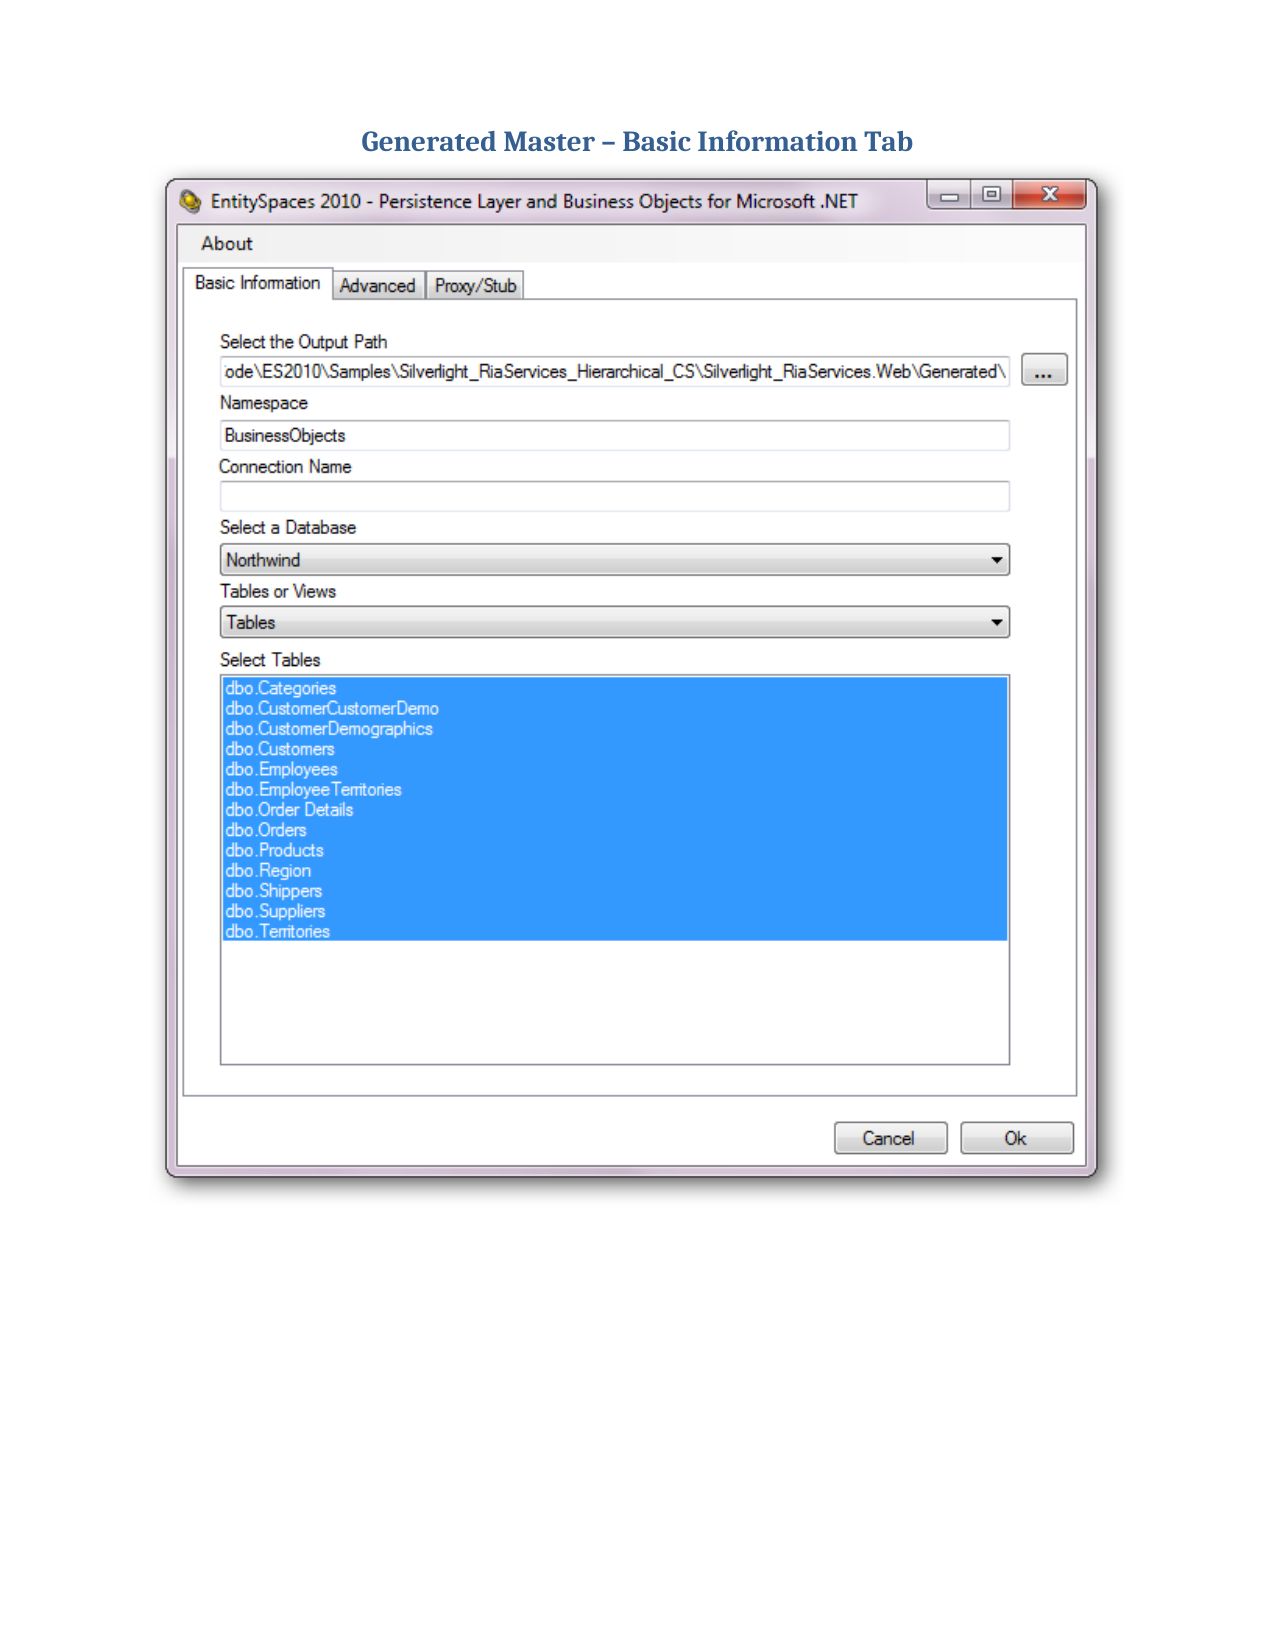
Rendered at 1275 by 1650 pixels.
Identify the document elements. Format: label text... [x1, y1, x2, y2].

subtitle Generated Master – Basic Information Tab [75, 125, 1200, 158]
picture [150, 163, 1125, 1206]
